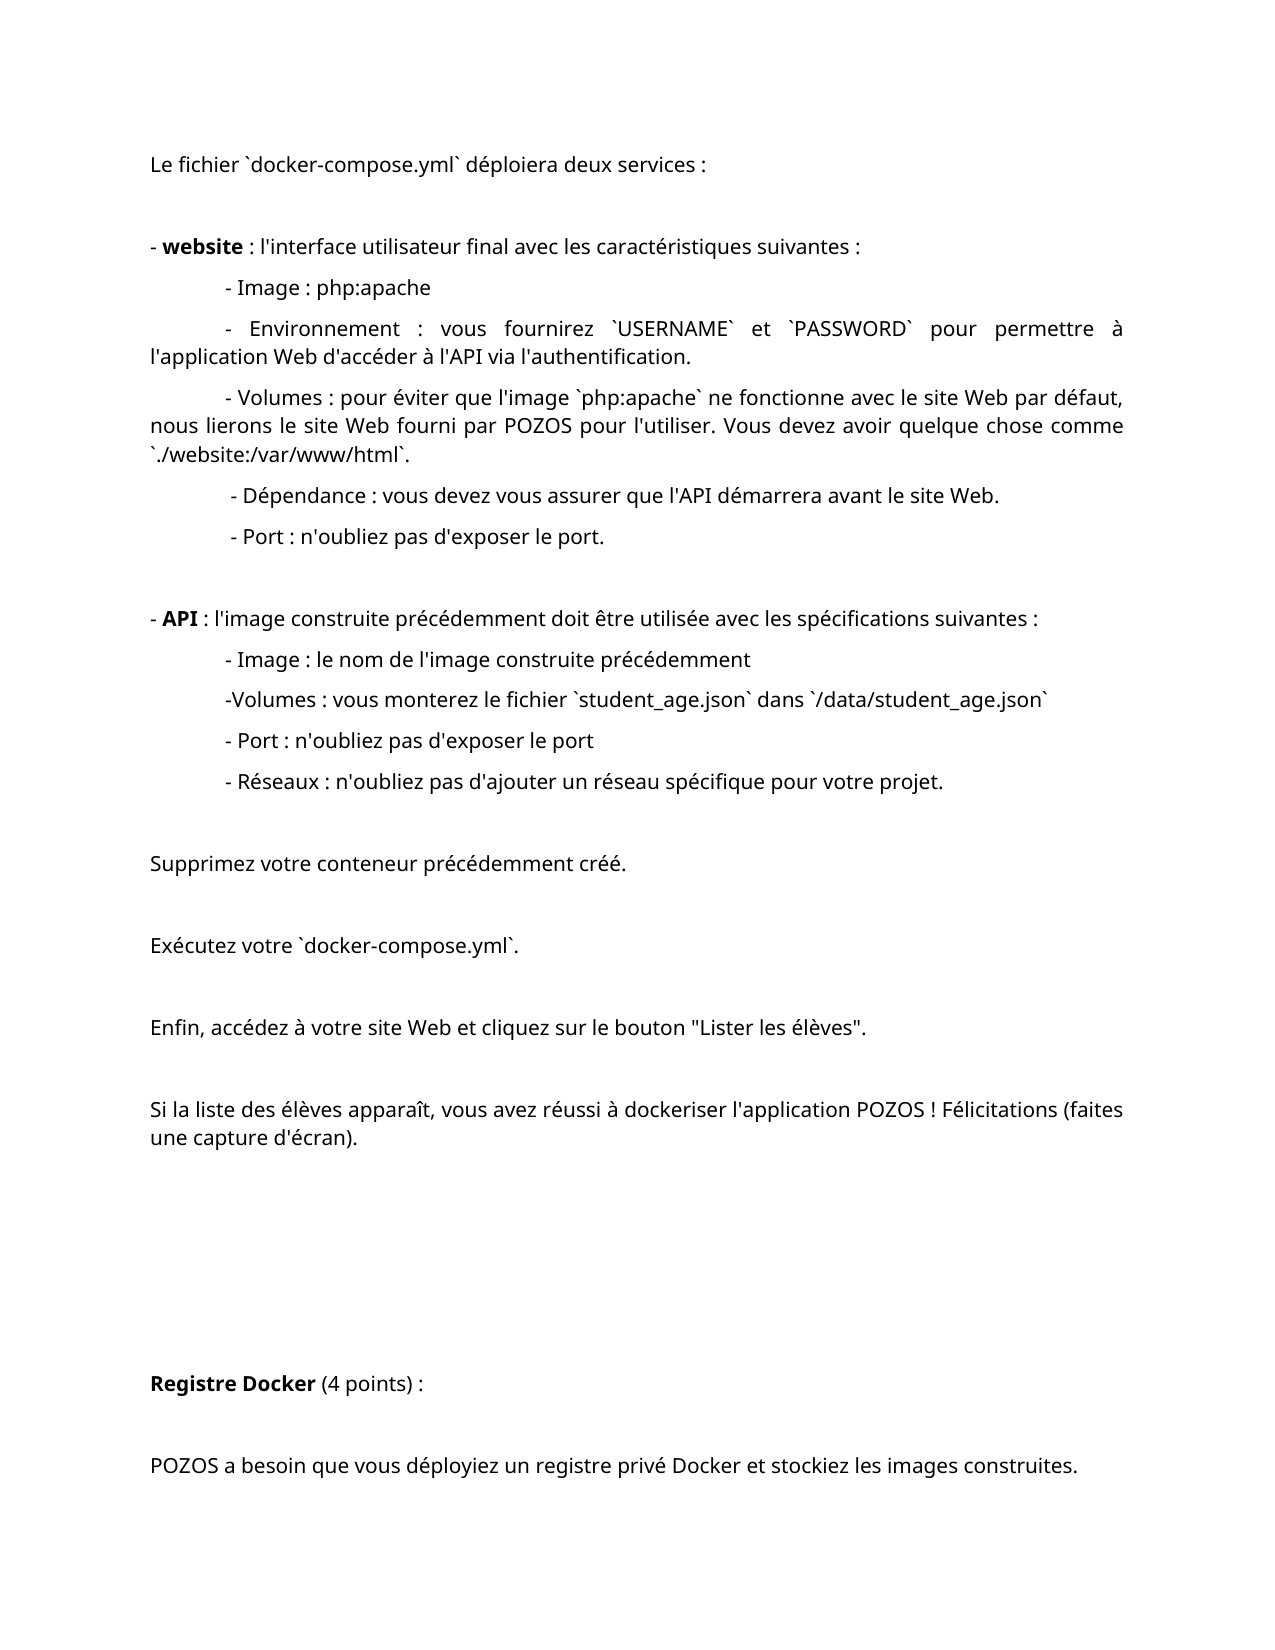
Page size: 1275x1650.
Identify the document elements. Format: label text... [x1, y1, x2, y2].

text - Port : n'oubliez pas d'exposer le port. [150, 522, 1125, 550]
text Supprimez votre conteneur précédemment créé. [150, 849, 1125, 878]
text - Environnement : vous fournirez `USERNAME` et `PASSWORD` pour permettre à l'application Web d'accéder à l'API via l'authentification. [150, 314, 1125, 371]
text -Volumes : vous monterez le fichier `student_age.json` dans `/data/student_age.json` [150, 686, 1125, 714]
text Enfin, accédez à votre site Web et cliquez sur le bouton "Lister les élèves". [150, 1013, 1125, 1042]
text - website : l'interface utilisateur final avec les caractéristiques suivantes : [150, 232, 1125, 260]
text Exécutez votre `docker-compose.yml`. [150, 931, 1125, 960]
text Registre Docker (4 points) : [150, 1369, 1125, 1397]
text - Dépendance : vous devez vous assurer que l'API démarrera avant le site Web. [150, 481, 1125, 509]
text - Volumes : pour éviter que l'image `php:apache` ne fonctionne avec le site Web par défaut, nous lierons le site Web fourni par POZOS pour l'utiliser. Vous devez avoir quelque chose comme `./website:/var/www/html`. [150, 383, 1125, 468]
text Le fichier `docker-compose.yml` déploiera deux services : [150, 150, 1125, 178]
text - Port : n'oubliez pas d'exposer le port [150, 727, 1125, 755]
text Si la liste des élèves apparaît, vous avez réussi à dockeriser l'application POZOS ! Félicitations (faites une capture d'écran). [150, 1095, 1125, 1152]
text - Réseaux : n'oubliez pas d'ajouter un réseau spécifique pour votre projet. [150, 767, 1125, 796]
text - API : l'image construite précédemment doit être utilisée avec les spécifications suivantes : [150, 604, 1125, 632]
text - Image : php:apache [150, 273, 1125, 301]
text - Image : le nom de l'image construite précédemment [150, 645, 1125, 673]
text POZOS a besoin que vous déployiez un registre privé Docker et stockiez les images construites. [150, 1451, 1125, 1479]
